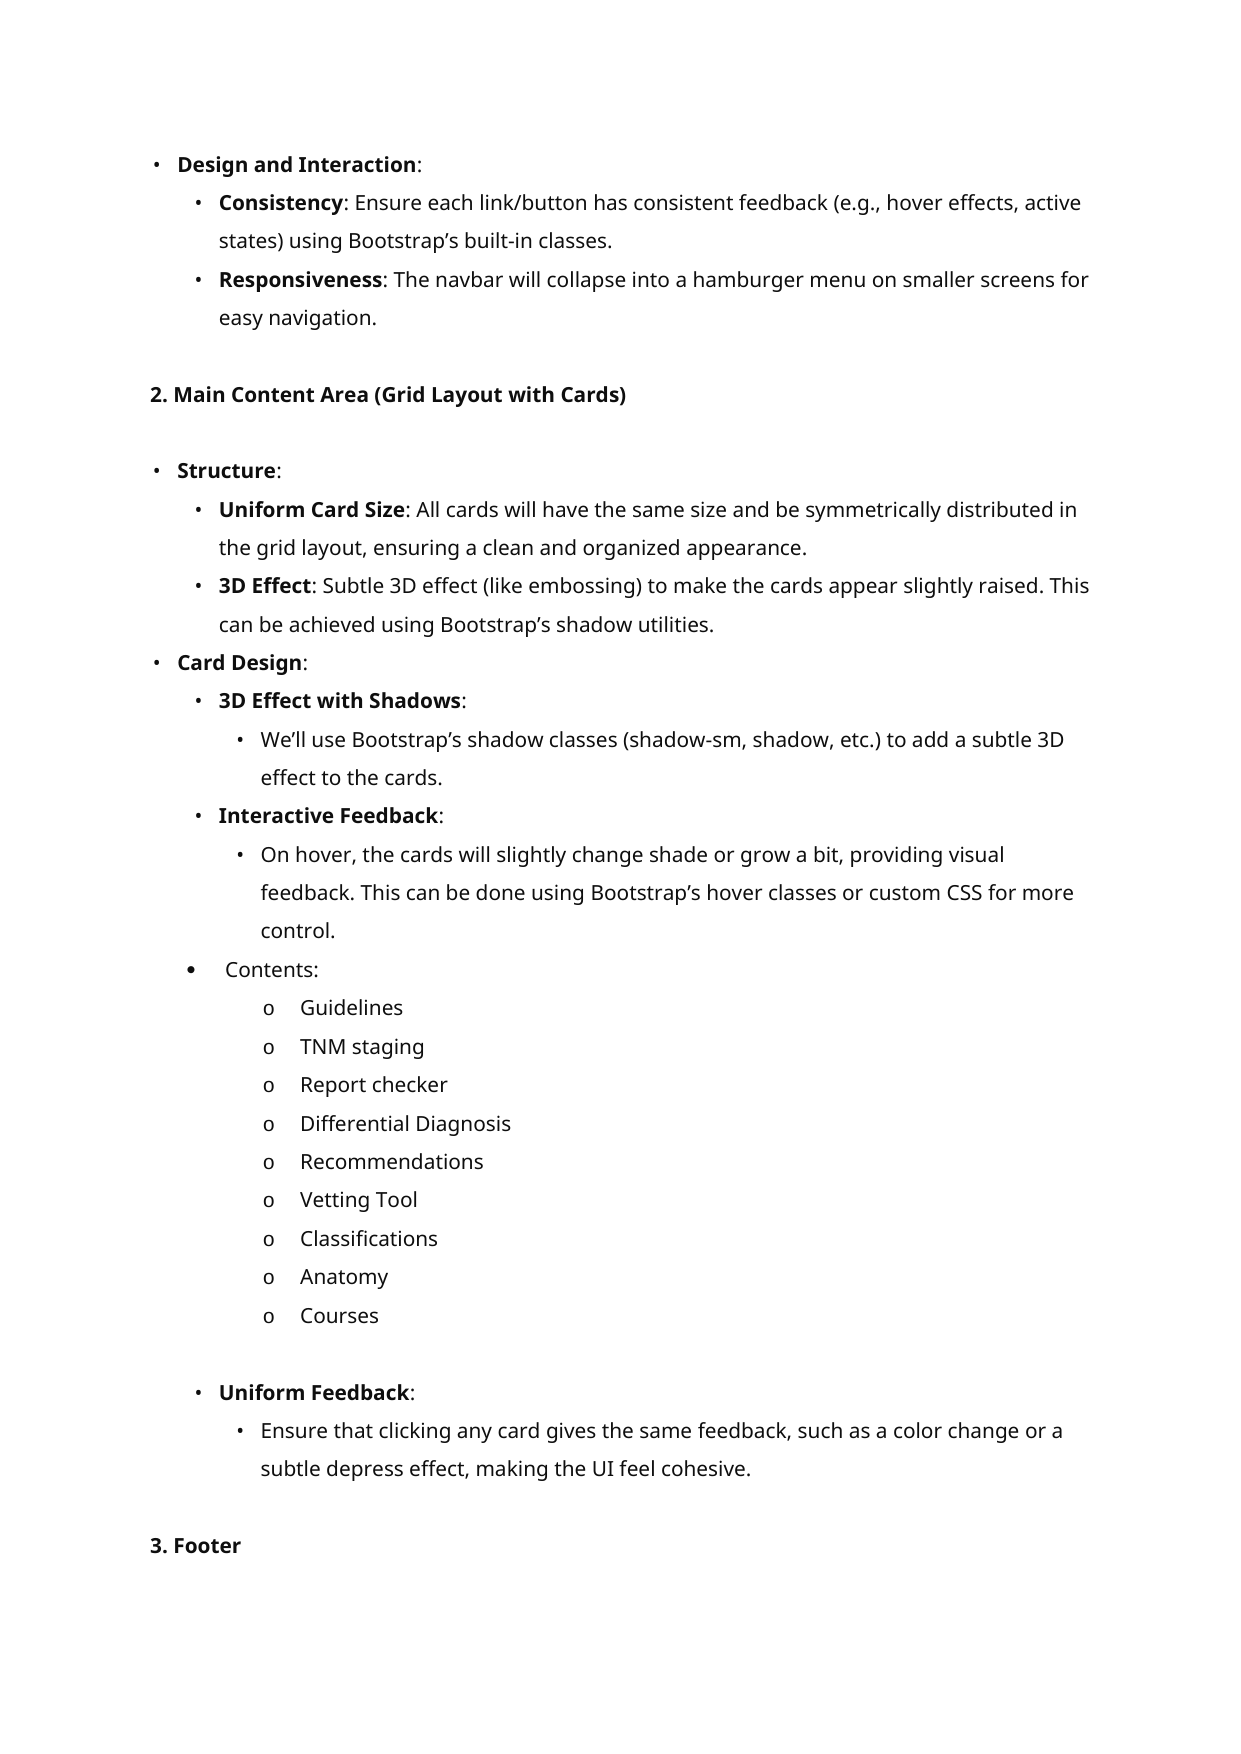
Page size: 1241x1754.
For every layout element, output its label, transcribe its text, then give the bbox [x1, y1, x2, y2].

text 2. Main Content Area (Grid Layout with Cards) [150, 380, 1090, 408]
text • 3D Effect: Subtle 3D effect (like embossing) to make the cards appear slightly raised. This can be achieved using Bootstrap’s shadow utilities. [150, 572, 1090, 638]
text • Consistency: Ensure each link/button has consistent feedback (e.g., hover effects, active states) using Bootstrap’s built-in classes. [150, 188, 1090, 255]
text • Ensure that clicking any card gives the same feedback, such as a color change or a subtle depress effect, making the UI feel cohesive. [150, 1416, 1090, 1483]
list Anatomy [262, 1262, 1090, 1291]
text • Responsiveness: The navbar will collapse into a hamburger menu on smaller screens for easy navigation. [150, 265, 1090, 332]
text • 3D Effect with Shadows: [150, 687, 1090, 715]
text • Uniform Feedback: [150, 1378, 1090, 1406]
text 3. Footer [150, 1531, 1090, 1559]
list Differential Diagnosis [262, 1109, 1090, 1137]
text • Card Design: [150, 648, 1090, 677]
list Courses [262, 1301, 1090, 1329]
text • Design and Interaction: [150, 150, 1090, 178]
list Guidelines [262, 993, 1090, 1022]
list TNM staging [262, 1032, 1090, 1060]
text • Structure: [150, 457, 1090, 485]
text • We’ll use Bootstrap’s shadow classes (shadow-sm, shadow, etc.) to add a subtle 3D effect to the cards. [150, 725, 1090, 792]
list Contents: [187, 955, 1090, 983]
list Recommendations [262, 1147, 1090, 1176]
list Vetting Tool [262, 1186, 1090, 1214]
list Classifications [262, 1224, 1090, 1252]
text • Uniform Card Size: All cards will have the same size and be symmetrically distributed in the grid layout, ensuring a clean and organized appearance. [150, 495, 1090, 562]
list Report checker [262, 1070, 1090, 1099]
text • Interactive Feedback: [150, 802, 1090, 830]
text • On hover, the cards will slightly change shade or grow a bit, providing visual feedback. This can be done using Bootstrap’s hover classes or custom CSS for more control. [150, 840, 1090, 945]
